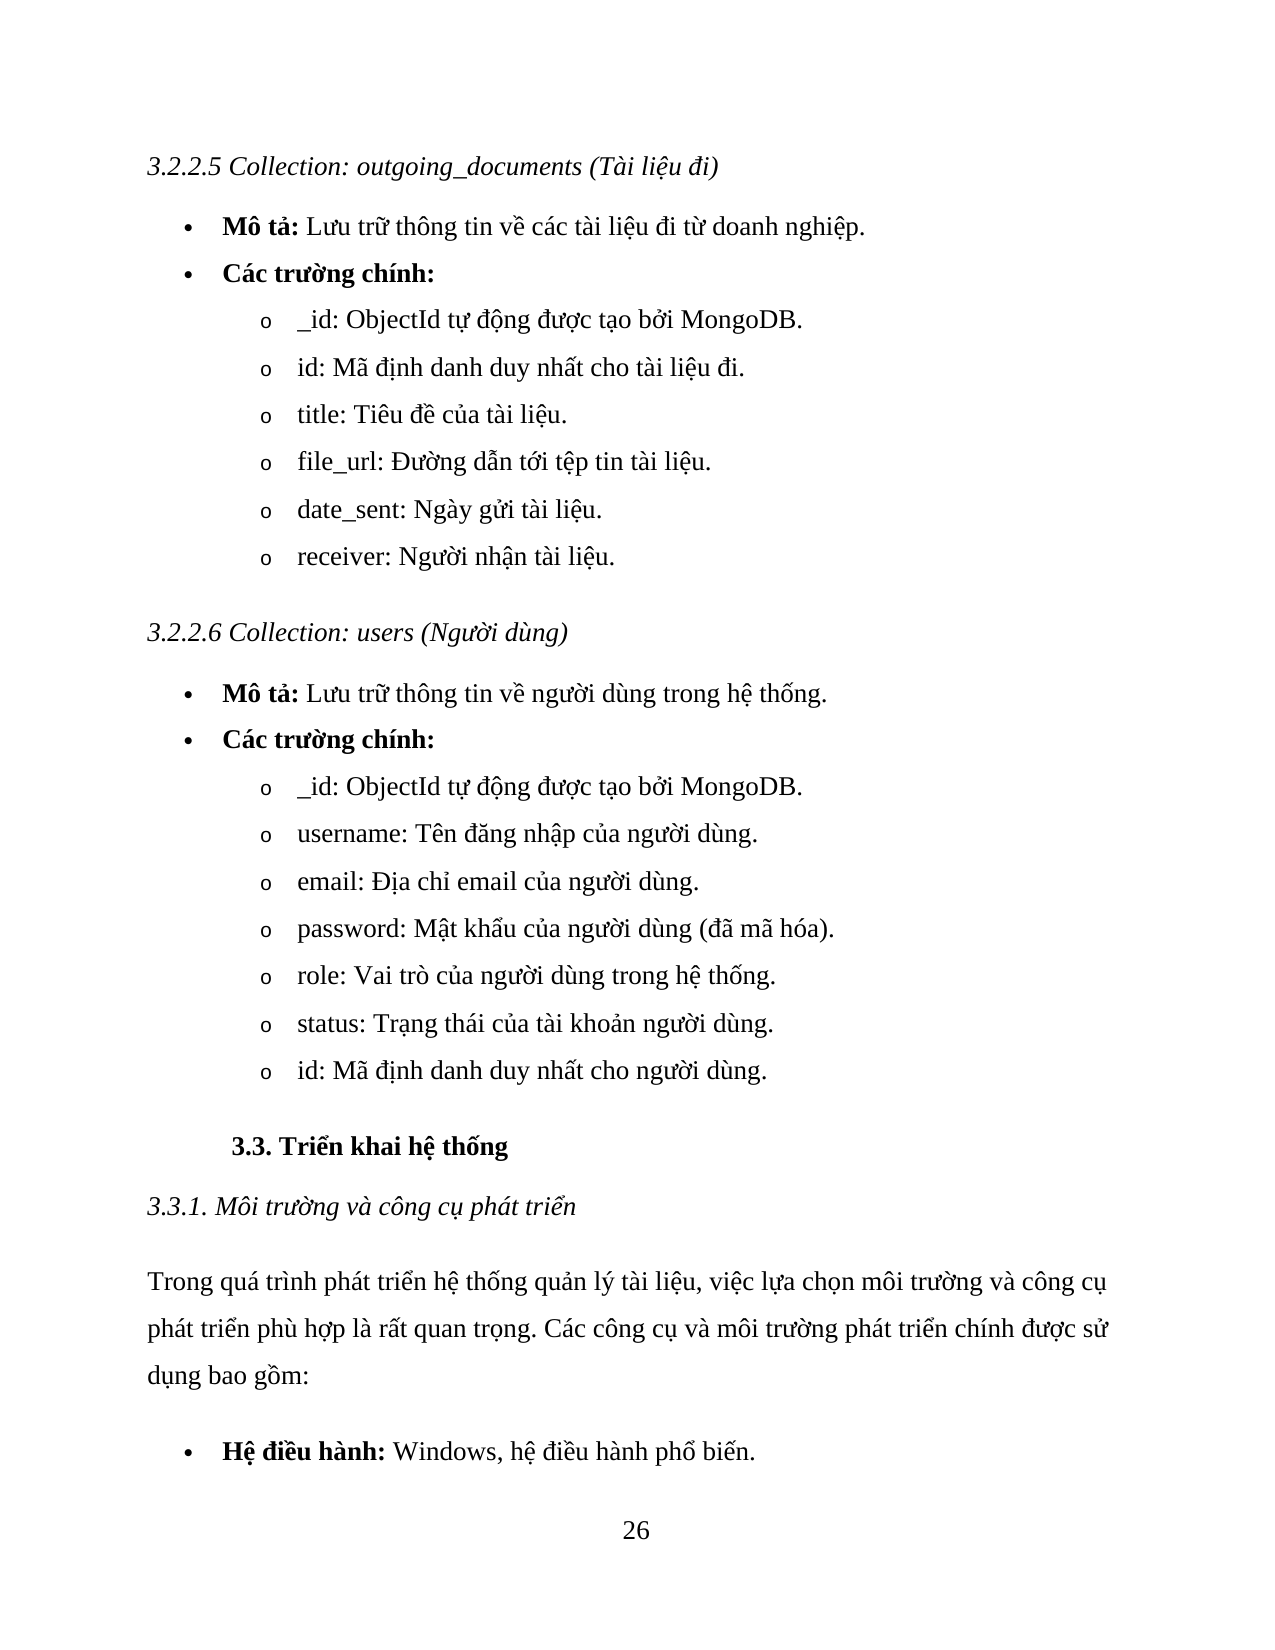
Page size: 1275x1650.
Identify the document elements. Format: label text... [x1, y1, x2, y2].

list Các trường chính: [184, 723, 1125, 755]
list title: Tiêu đề của tài liệu. [259, 398, 1125, 430]
list username: Tên đăng nhập của người dùng. [259, 817, 1125, 849]
subtitle Môi trường và công cụ phát triển [147, 1189, 1125, 1221]
text Trong quá trình phát triển hệ thống quản lý tài liệu, việc lựa chọn môi trường và công cụ phát triển phù hợp là rất quan trọng. Các công cụ và môi trường phát triển chính được sử dụng bao gồm: [147, 1265, 1125, 1390]
list role: Vai trò của người dùng trong hệ thống. [259, 959, 1125, 991]
list Hệ điều hành: Windows, hệ điều hành phổ biến. [184, 1434, 1125, 1466]
list receiver: Người nhận tài liệu. [259, 540, 1125, 572]
list status: Trạng thái của tài khoản người dùng. [259, 1007, 1125, 1038]
list Các trường chính: [184, 257, 1125, 288]
list id: Mã định danh duy nhất cho tài liệu đi. [259, 351, 1125, 382]
list Mô tả: Lưu trữ thông tin về các tài liệu đi từ doanh nghiệp. [184, 210, 1125, 241]
subtitle Collection: users (Người dùng) [147, 617, 1125, 648]
list email: Địa chỉ email của người dùng. [259, 865, 1125, 896]
list date_sent: Ngày gửi tài liệu. [259, 493, 1125, 524]
subtitle Triển khai hệ thống [231, 1130, 1125, 1162]
list _id: ObjectId tự động được tạo bởi MongoDB. [259, 304, 1125, 335]
list _id: ObjectId tự động được tạo bởi MongoDB. [259, 770, 1125, 802]
list id: Mã định danh duy nhất cho người dùng. [259, 1054, 1125, 1086]
list file_url: Đường dẫn tới tệp tin tài liệu. [259, 446, 1125, 477]
subtitle Collection: outgoing_documents (Tài liệu đi) [147, 150, 1125, 181]
list Mô tả: Lưu trữ thông tin về người dùng trong hệ thống. [184, 677, 1125, 708]
list password: Mật khẩu của người dùng (đã mã hóa). [259, 912, 1125, 944]
